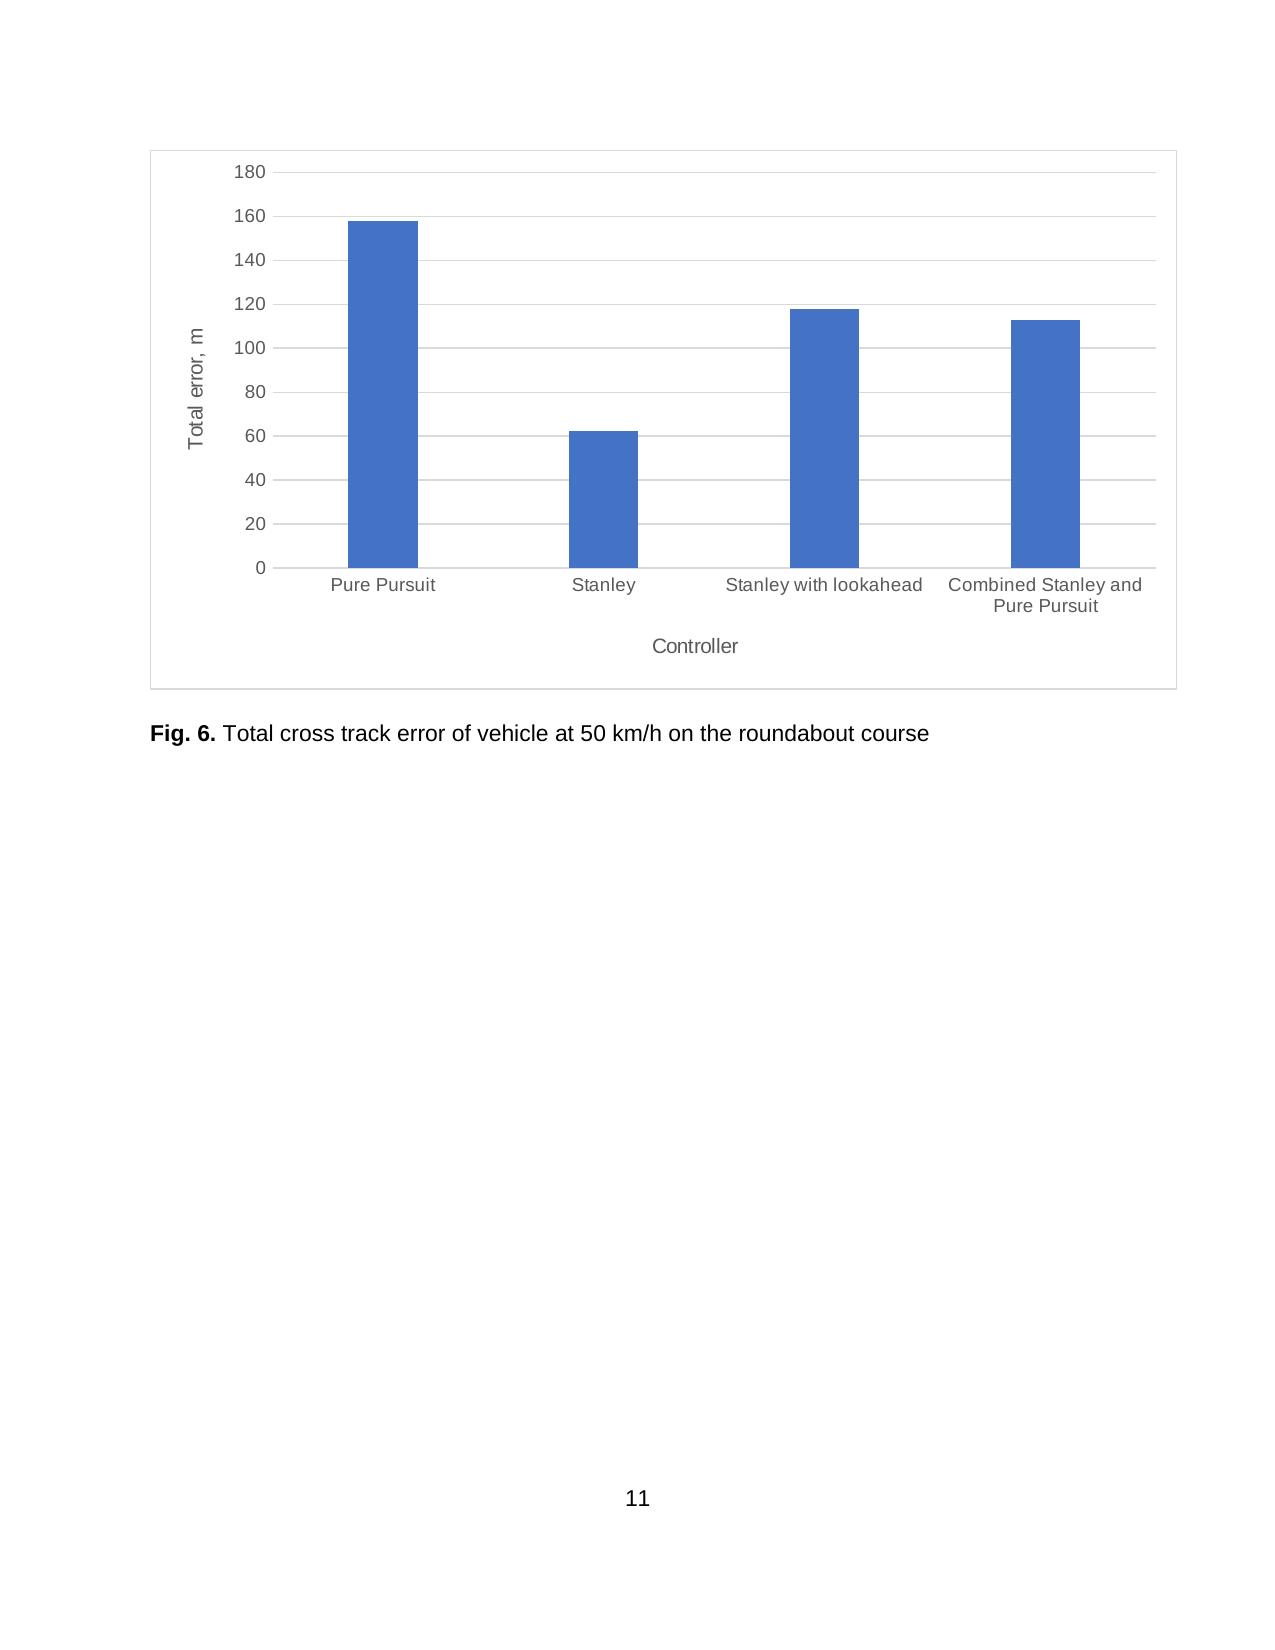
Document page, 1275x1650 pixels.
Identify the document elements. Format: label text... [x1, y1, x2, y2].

text Fig. 6. Total cross track error of vehicle at 50 km/h on the roundabout course [150, 720, 1125, 746]
